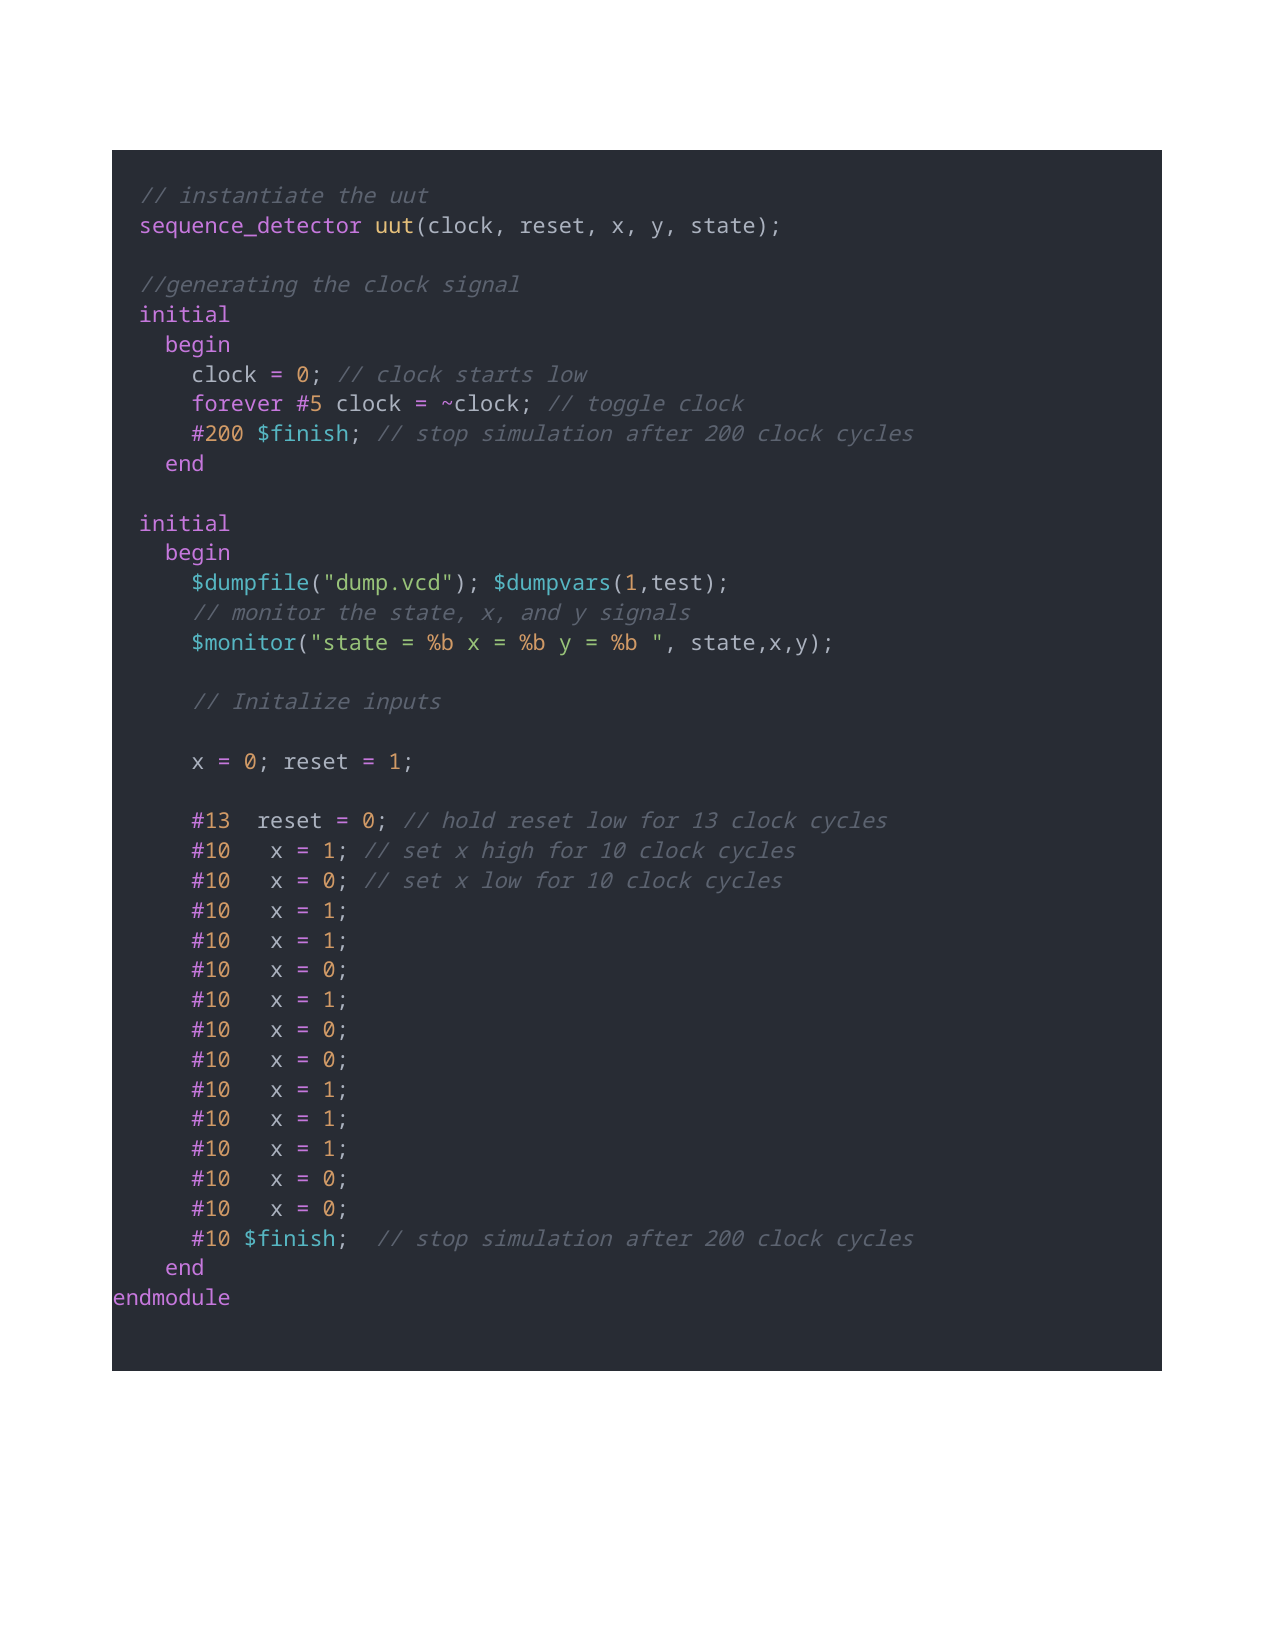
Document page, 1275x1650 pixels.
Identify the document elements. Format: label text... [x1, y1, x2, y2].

text #10 x = 1; [112, 1073, 1162, 1103]
text x = 0; reset = 1; [112, 746, 1162, 776]
text #200 $finish; // stop simulation after 200 clock cycles [112, 418, 1162, 448]
text #10 x = 1; [112, 895, 1162, 924]
text endmodule [112, 1282, 1162, 1312]
text // Initalize inputs [112, 686, 1162, 716]
text clock = 0; // clock starts low [112, 358, 1162, 388]
text #10 x = 1; // set x high for 10 clock cycles [112, 835, 1162, 865]
text #10 x = 1; [112, 1133, 1162, 1163]
text // instantiate the uut [112, 180, 1162, 209]
text #10 x = 1; [112, 924, 1162, 954]
text begin [112, 537, 1162, 567]
text begin [112, 329, 1162, 358]
text forever #5 clock = ~clock; // toggle clock [112, 388, 1162, 418]
text #10 x = 1; [112, 984, 1162, 1014]
text #10 x = 0; [112, 1014, 1162, 1044]
text end [112, 448, 1162, 478]
text sequence_detector uut(clock, reset, x, y, state); [112, 209, 1162, 239]
text $monitor("state = %b x = %b y = %b ", state,x,y); [112, 627, 1162, 656]
text #10 x = 0; [112, 954, 1162, 984]
text initial [112, 299, 1162, 329]
text initial [112, 507, 1162, 537]
text #10 $finish; // stop simulation after 200 clock cycles [112, 1222, 1162, 1252]
text $dumpfile("dump.vcd"); $dumpvars(1,test); [112, 567, 1162, 597]
text end [112, 1252, 1162, 1282]
text #10 x = 0; [112, 1163, 1162, 1193]
text #13 reset = 0; // hold reset low for 13 clock cycles [112, 805, 1162, 835]
text // monitor the state, x, and y signals [112, 597, 1162, 627]
text #10 x = 0; // set x low for 10 clock cycles [112, 865, 1162, 895]
text #10 x = 0; [112, 1044, 1162, 1073]
text #10 x = 1; [112, 1103, 1162, 1133]
text #10 x = 0; [112, 1193, 1162, 1222]
text //generating the clock signal [112, 269, 1162, 299]
